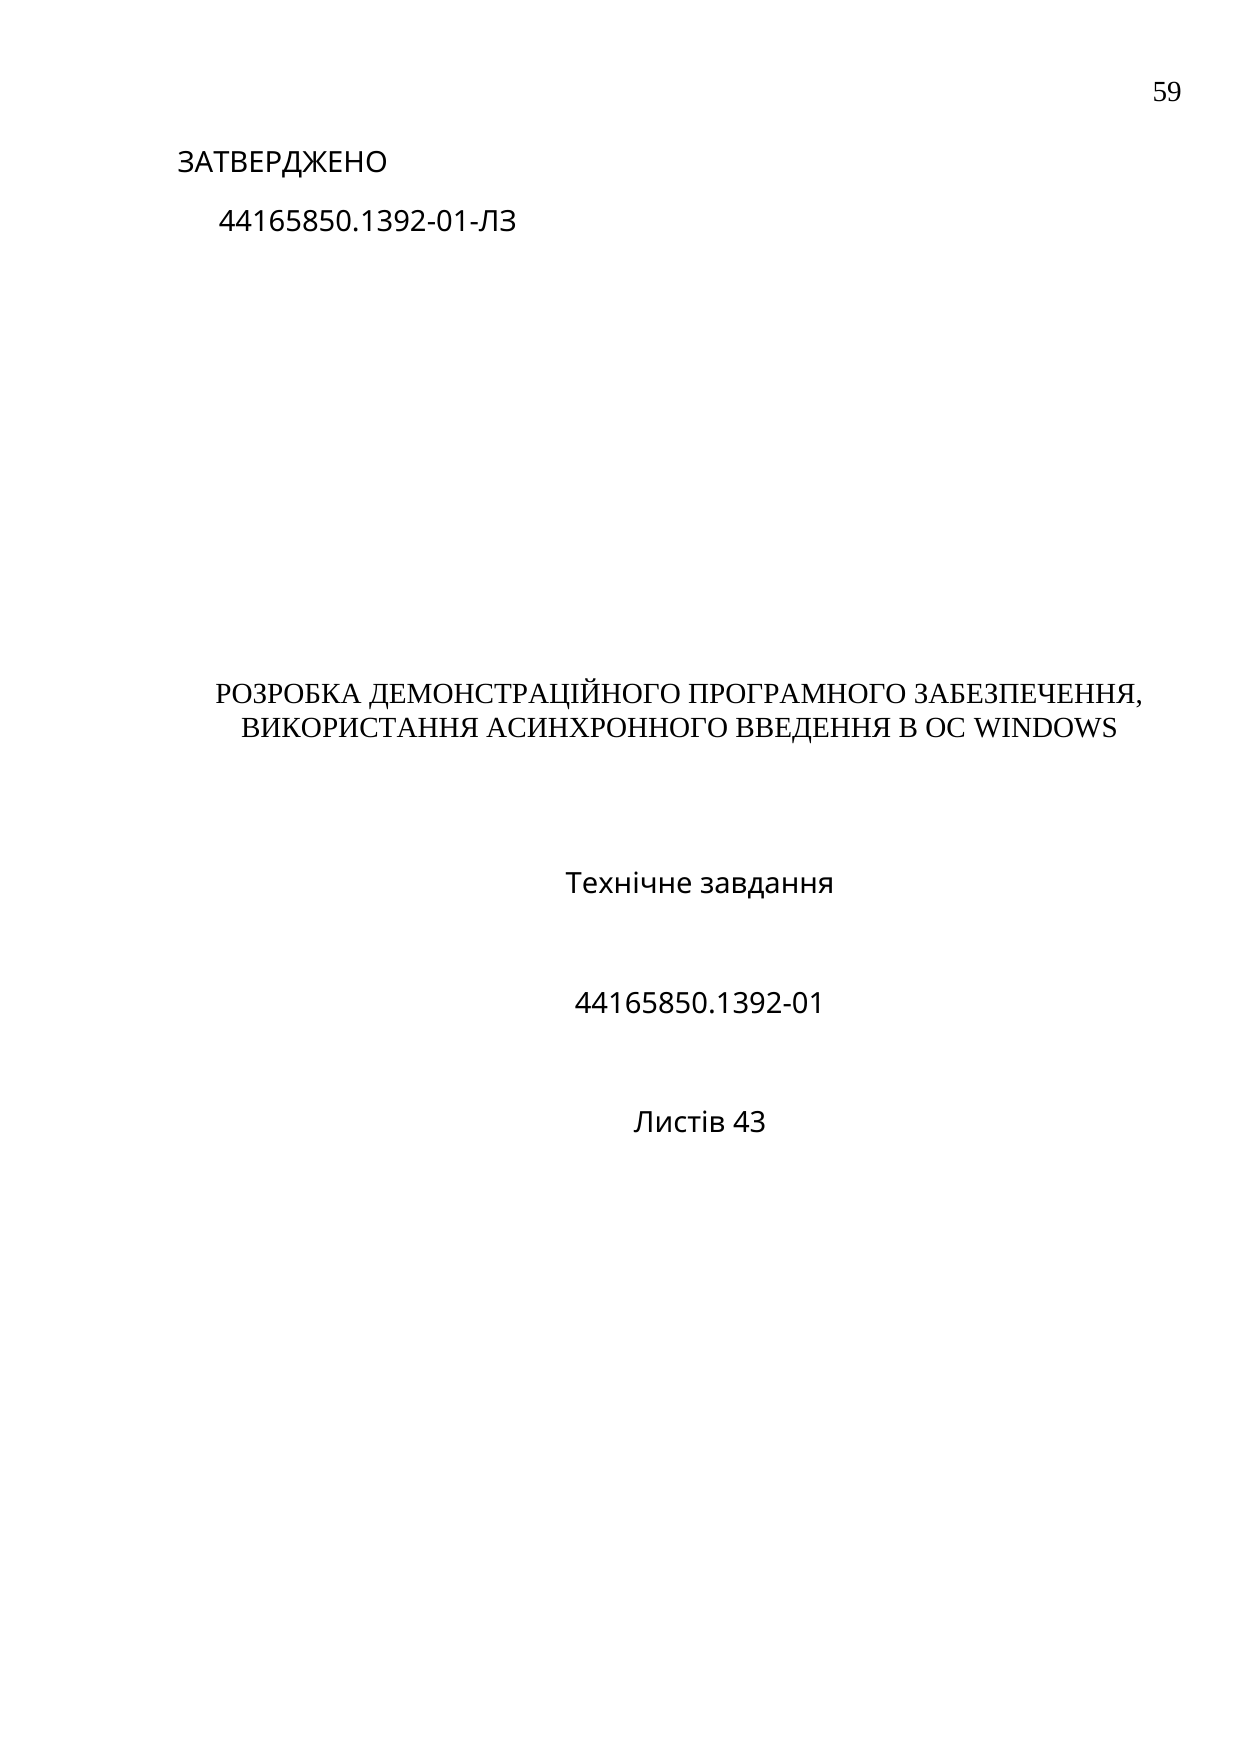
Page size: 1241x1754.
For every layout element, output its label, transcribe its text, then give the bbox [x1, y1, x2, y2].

text Листів 43 [177, 1101, 1181, 1141]
text РОЗРОБКА ДЕМОНСТРАЦІЙНОГО ПРОГРАМНОГО ЗАБЕЗПЕЧЕННЯ, ВИКОРИСТАННЯ АСИНХРОННОГО ВВЕДЕННЯ В ОС WINDOWS [177, 677, 1181, 744]
text ЗАТВЕРДЖЕНО [177, 141, 1181, 181]
text 44165850.1392-01-ЛЗ [177, 200, 1181, 240]
text Технічне завдання [177, 863, 1181, 902]
text 44165850.1392-01 [177, 982, 1181, 1022]
